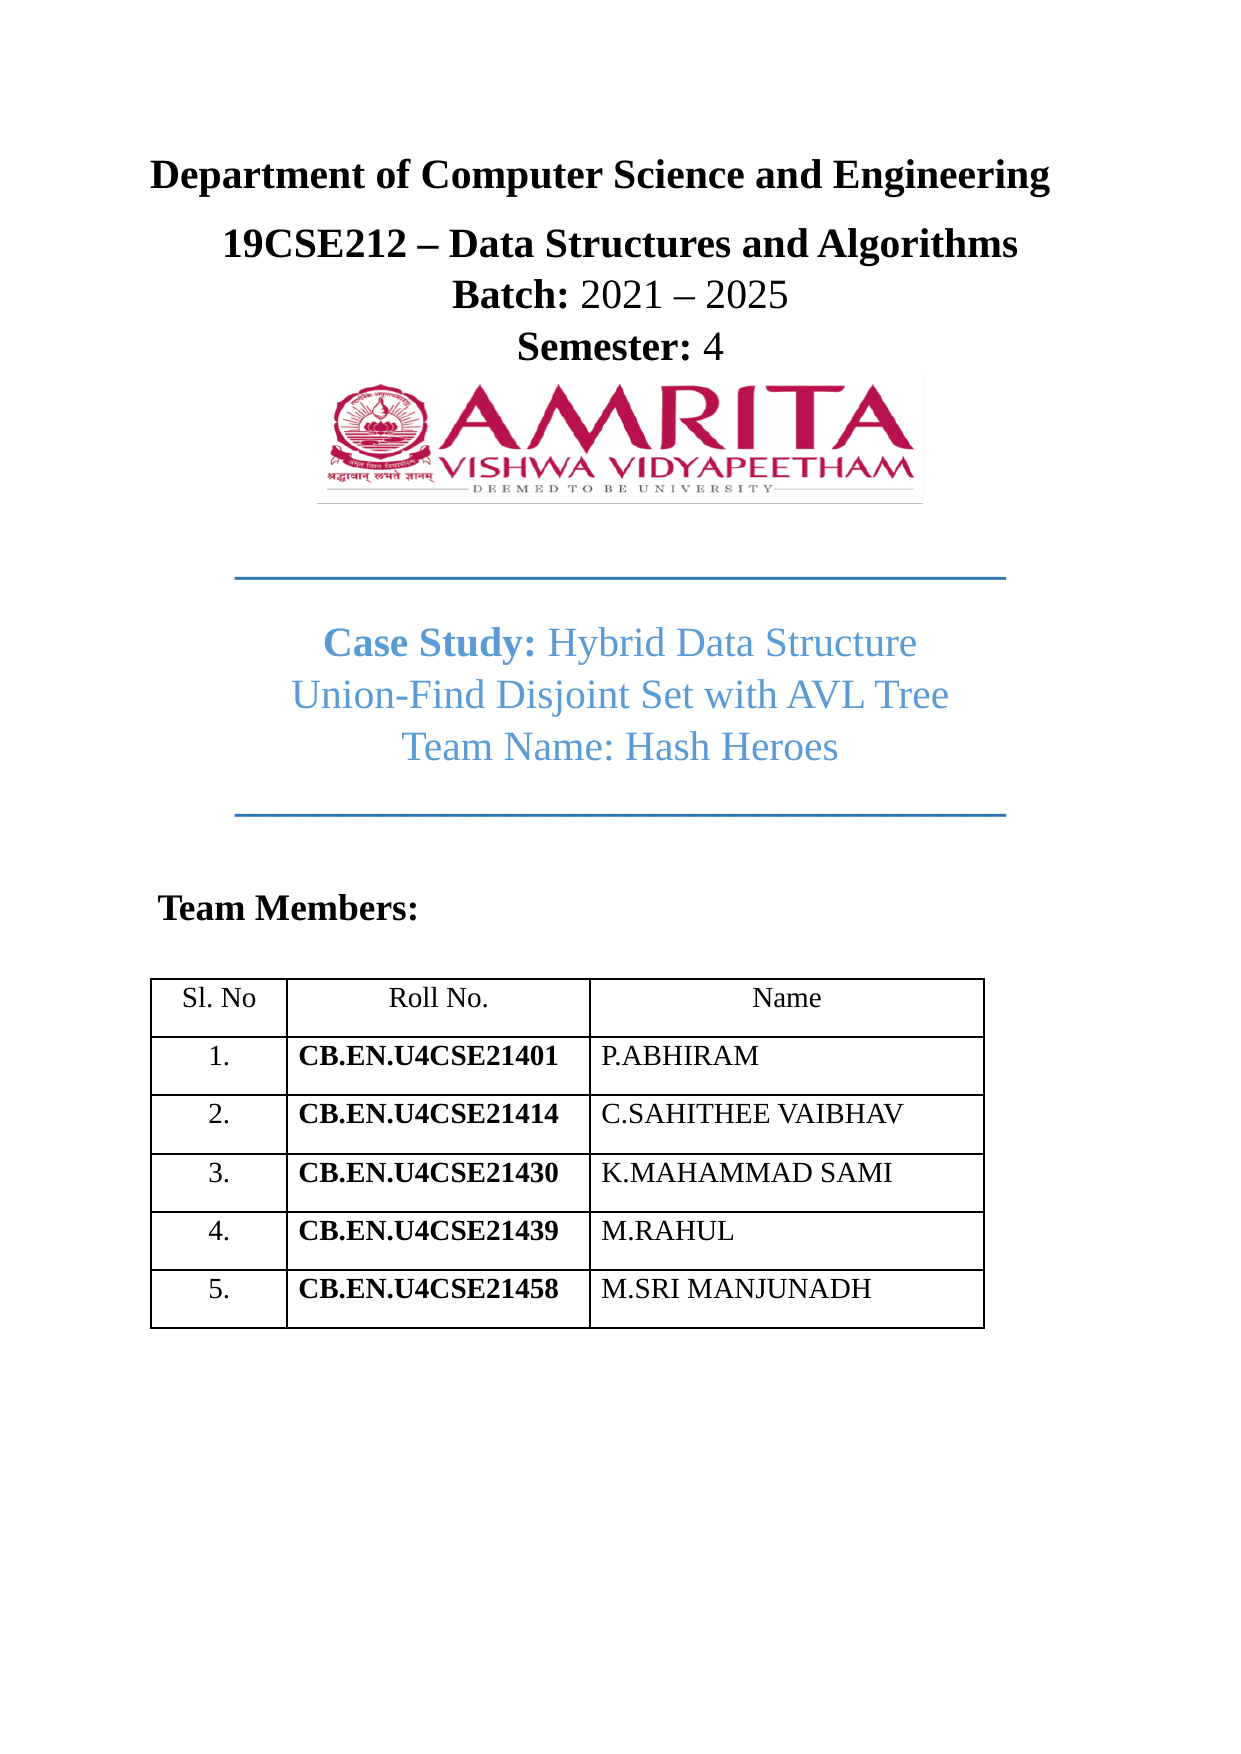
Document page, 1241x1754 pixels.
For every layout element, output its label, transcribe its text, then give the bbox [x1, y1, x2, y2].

picture [317, 373, 924, 504]
text Semester: 4 [150, 322, 1090, 369]
table_cell K.MAHAMMAD SAMI [591, 1155, 983, 1211]
table_header Sl. No [152, 980, 286, 1036]
text Team Members: [150, 885, 1090, 928]
table_cell CB.EN.U4CSE21430 [288, 1155, 589, 1211]
table_cell M.RAHUL [591, 1213, 983, 1269]
text 19CSE212 – Data Structures and Algorithms [150, 218, 1090, 266]
text _____________________________________ [150, 536, 1090, 584]
table_header Name [591, 980, 983, 1036]
table_cell 3. [152, 1155, 286, 1211]
table_cell 2. [152, 1096, 286, 1153]
text Team Name: Hash Heroes [150, 721, 1090, 769]
text Batch: 2021 – 2025 [150, 270, 1090, 318]
text Case Study: Hybrid Data Structure [150, 618, 1090, 666]
text Department of Computer Science and Engineering [150, 150, 1090, 198]
text Union-Find Disjoint Set with AVL Tree [150, 669, 1090, 717]
table_cell CB.EN.U4CSE21458 [288, 1271, 589, 1327]
table_cell P.ABHIRAM [591, 1038, 983, 1094]
table_cell 4. [152, 1213, 286, 1269]
table_cell CB.EN.U4CSE21414 [288, 1096, 589, 1153]
table_header Roll No. [288, 980, 589, 1036]
table_cell 5. [152, 1271, 286, 1327]
table_cell CB.EN.U4CSE21401 [288, 1038, 589, 1094]
text _____________________________________ [150, 773, 1090, 821]
table_cell 1. [152, 1038, 286, 1094]
table_cell CB.EN.U4CSE21439 [288, 1213, 589, 1269]
table_cell M.SRI MANJUNADH [591, 1271, 983, 1327]
table_cell C.SAHITHEE VAIBHAV [591, 1096, 983, 1153]
